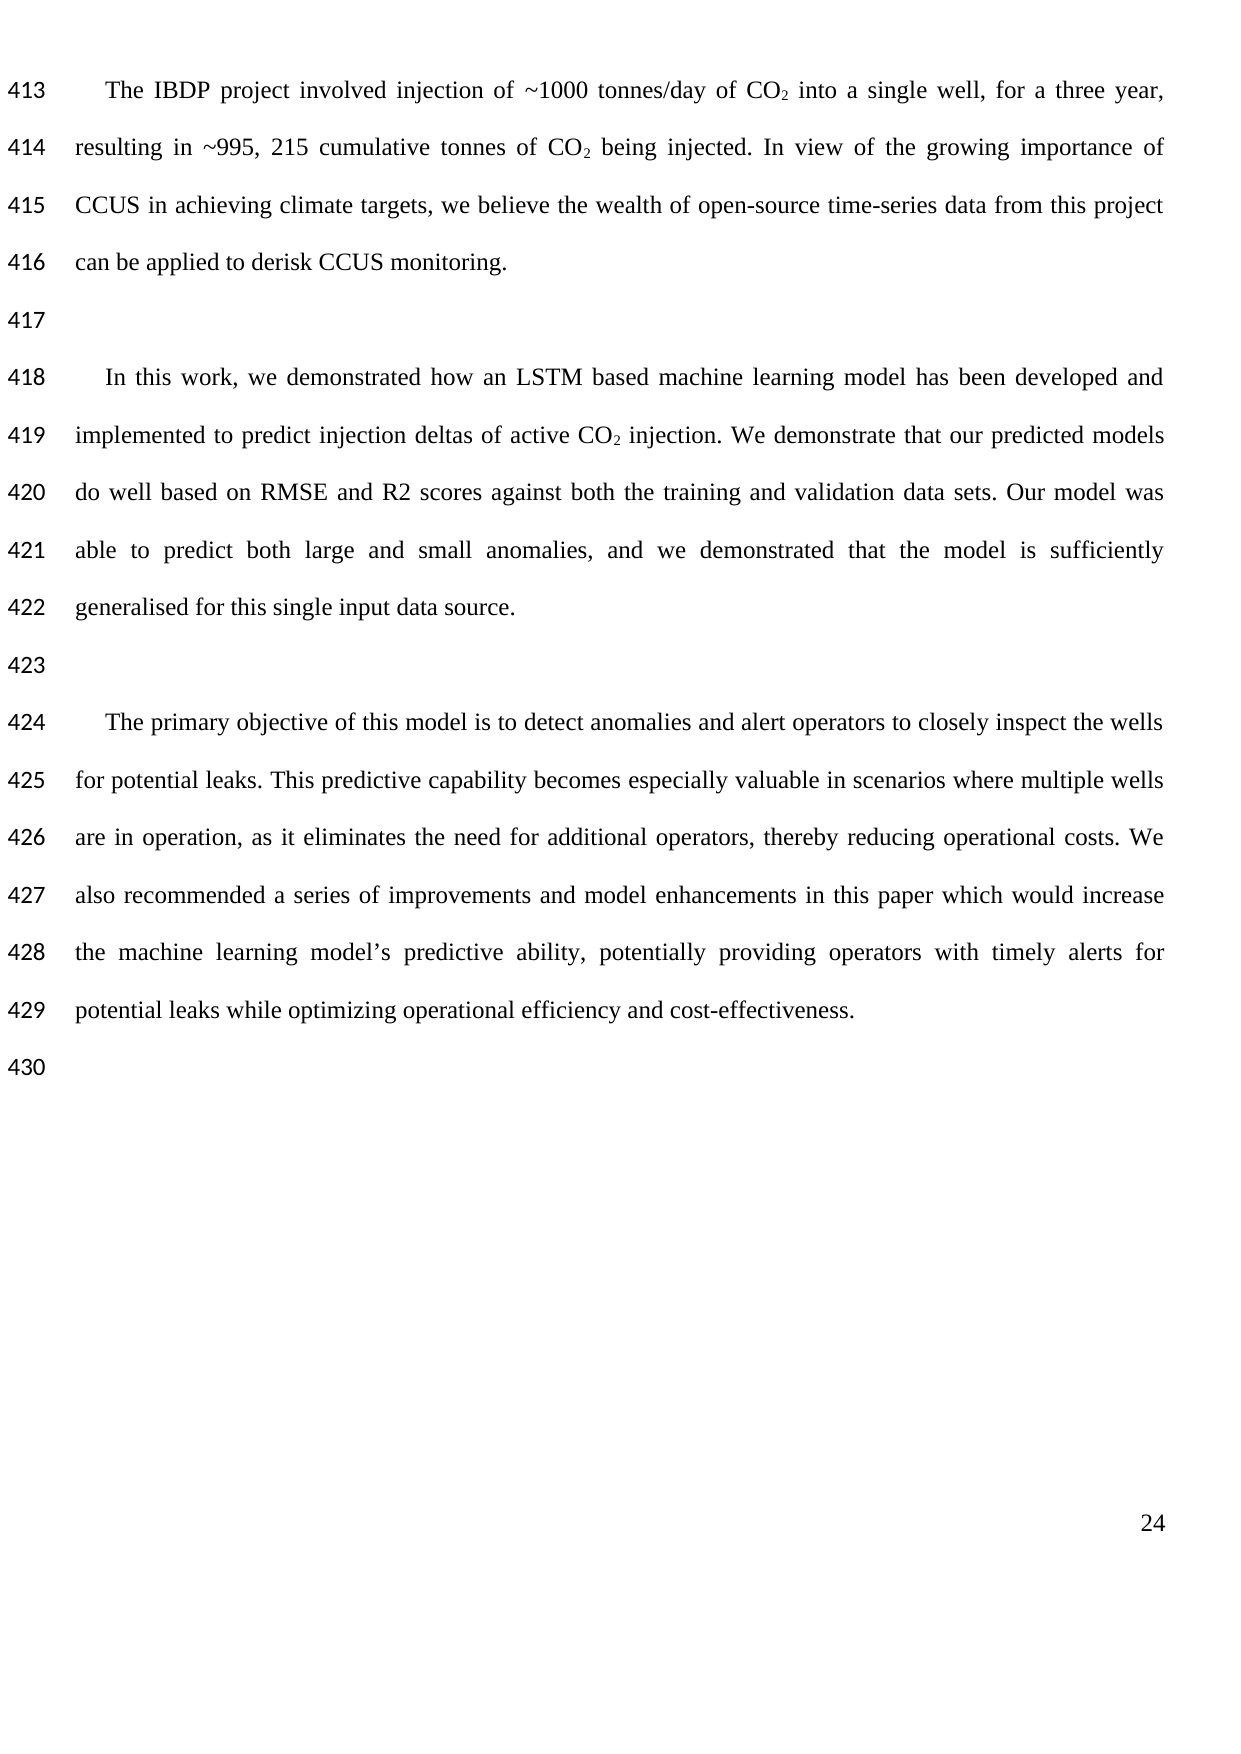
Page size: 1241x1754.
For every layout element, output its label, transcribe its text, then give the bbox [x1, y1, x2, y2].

text In this work, we demonstrated how an LSTM based machine learning model has been developed and implemented to predict injection deltas of active CO2 injection. We demonstrate that our predicted models do well based on RMSE and R2 scores against both the training and validation data sets. Our model was able to predict both large and small anomalies, and we demonstrated that the model is sufficiently generalised for this single input data source. [75, 362, 1165, 621]
text The primary objective of this model is to detect anomalies and alert operators to closely inspect the wells for potential leaks. This predictive capability becomes especially valuable in scenarios where multiple wells are in operation, as it eliminates the need for additional operators, thereby reducing operational costs. We also recommended a series of improvements and model enhancements in this paper which would increase the machine learning model’s predictive ability, potentially providing operators with timely alerts for potential leaks while optimizing operational efficiency and cost-effectiveness. [75, 707, 1165, 1024]
text The IBDP project involved injection of ~1000 tonnes/day of CO2 into a single well, for a three year, resulting in ~995, 215 cumulative tonnes of CO2 being injected. In view of the growing importance of CCUS in achieving climate targets, we believe the wealth of open-source time-series data from this project can be applied to derisk CCUS monitoring. [75, 75, 1165, 276]
